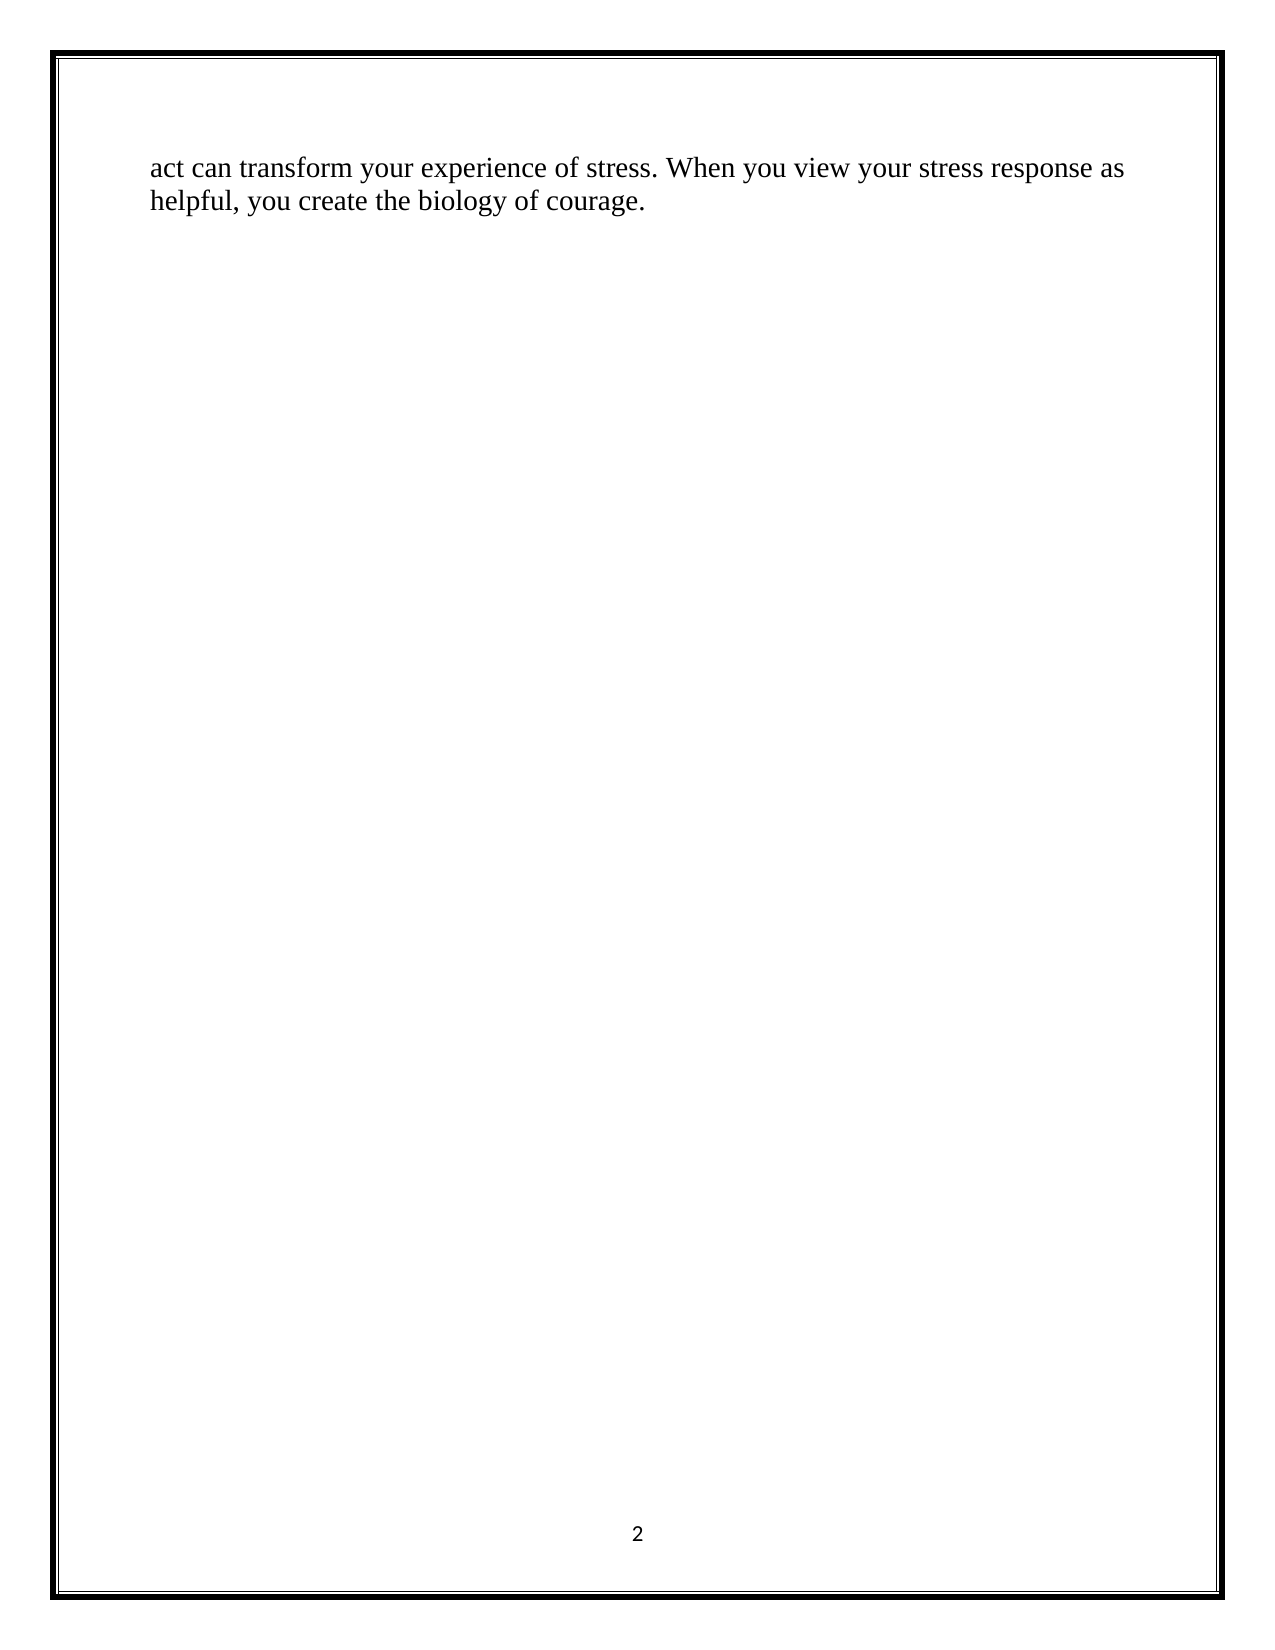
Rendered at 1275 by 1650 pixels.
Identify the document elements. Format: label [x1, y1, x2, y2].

text [150, 150, 1125, 217]
